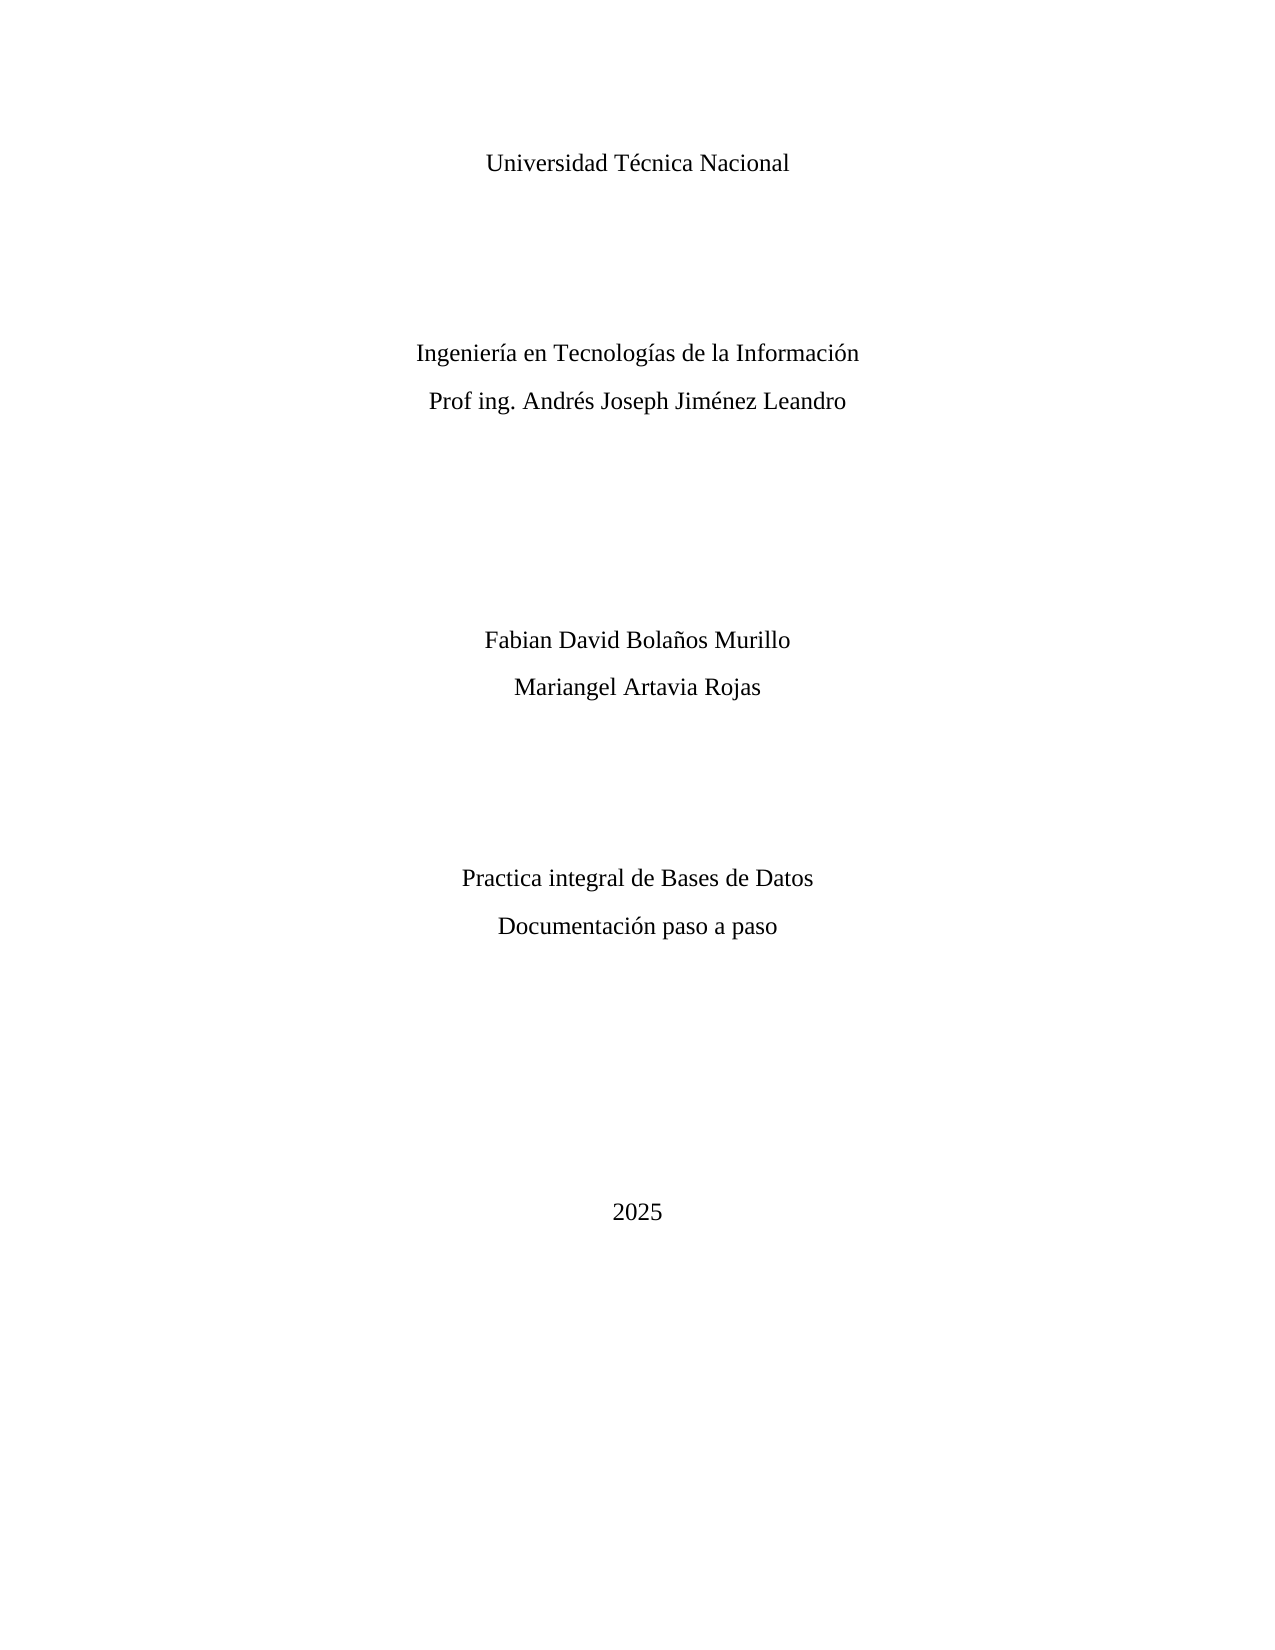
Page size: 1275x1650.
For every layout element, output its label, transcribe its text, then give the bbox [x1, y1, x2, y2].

text Mariangel Artavia Rojas [177, 672, 1098, 701]
text Universidad Técnica Nacional [177, 148, 1098, 176]
text Prof ing. Andrés Joseph Jiménez Leandro [177, 386, 1098, 415]
text 2025 [177, 1197, 1098, 1226]
text Documentación paso a paso [177, 911, 1098, 940]
text Practica integral de Bases de Datos [177, 863, 1098, 892]
text Ingeniería en Tecnologías de la Información [177, 338, 1098, 367]
text Fabian David Bolaños Murillo [177, 625, 1098, 653]
